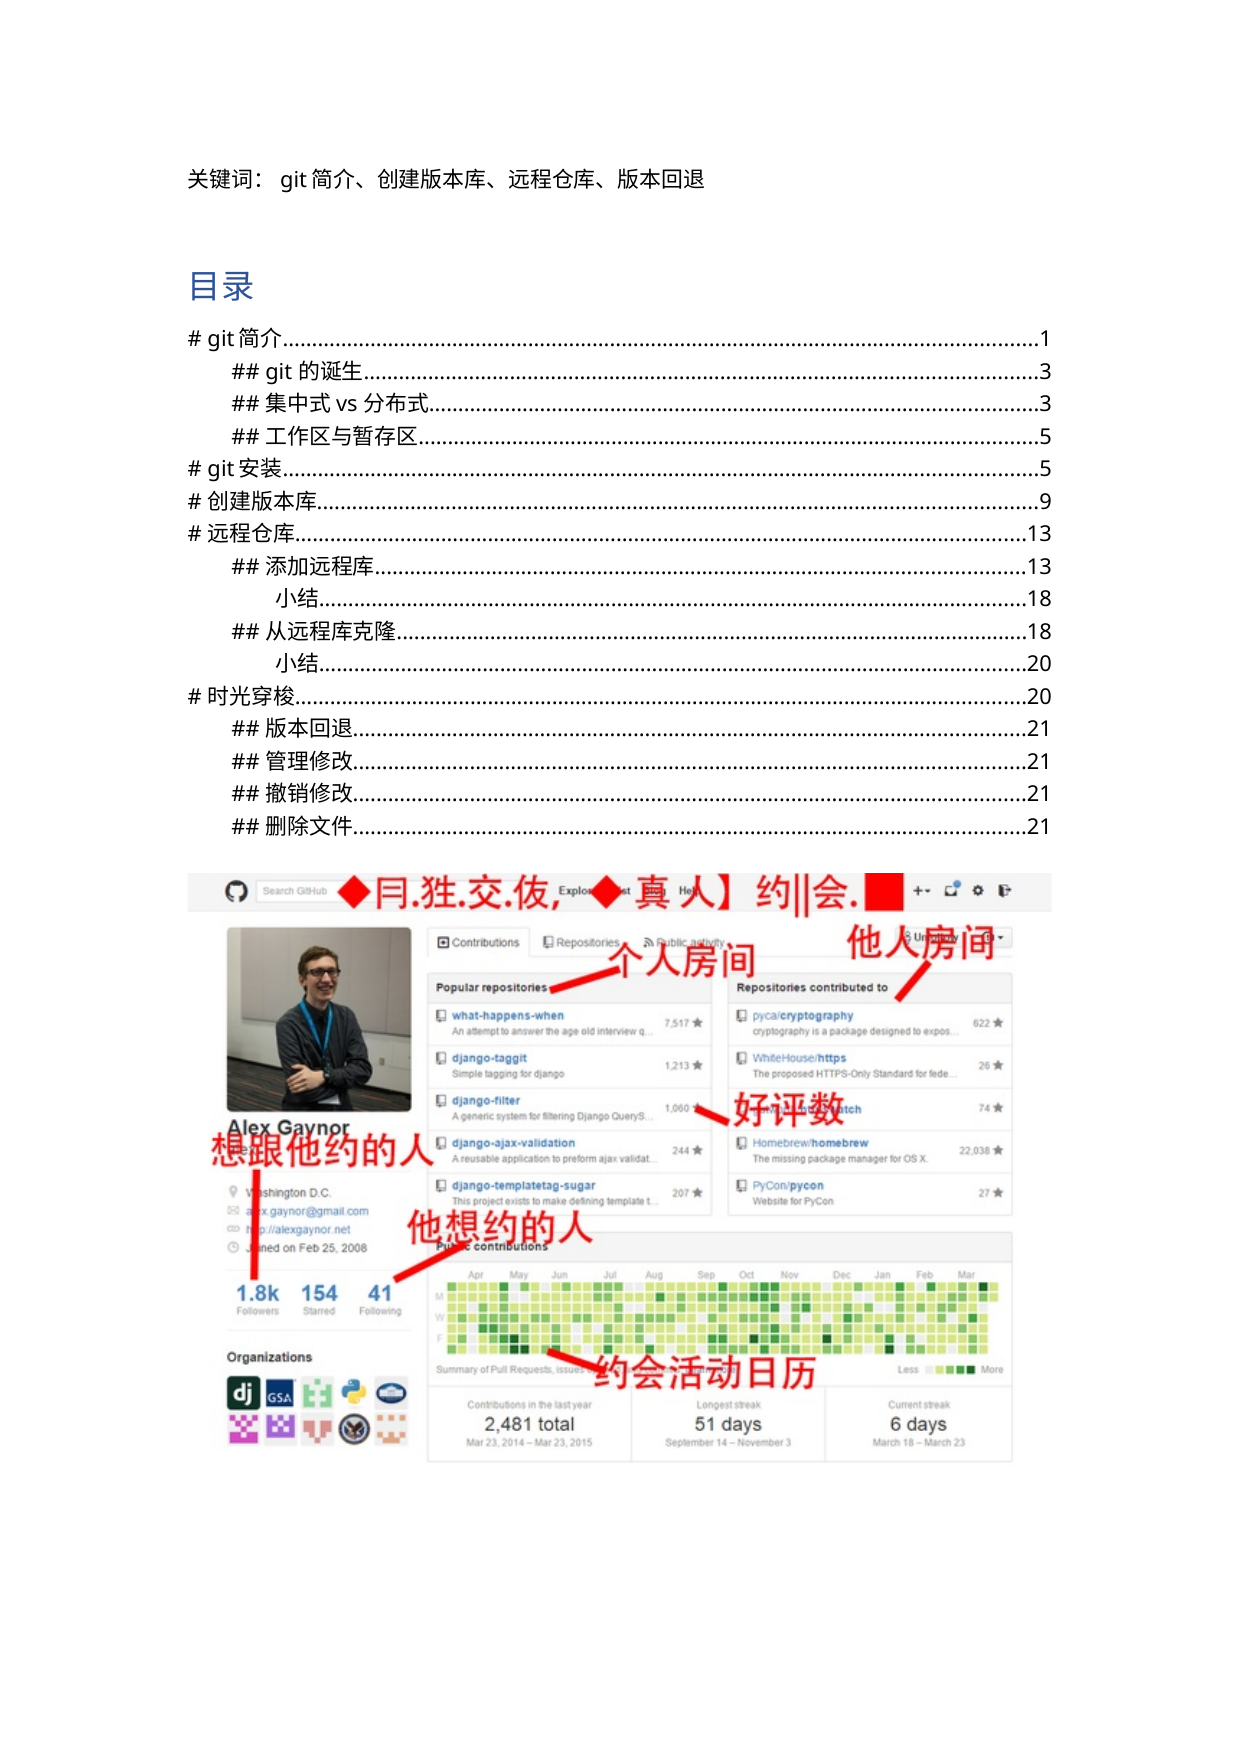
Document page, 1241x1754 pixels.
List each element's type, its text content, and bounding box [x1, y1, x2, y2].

text 关键词： git简介、创建版本库、远程仓库、版本回退 [187, 162, 1053, 194]
picture [187, 873, 1052, 1467]
